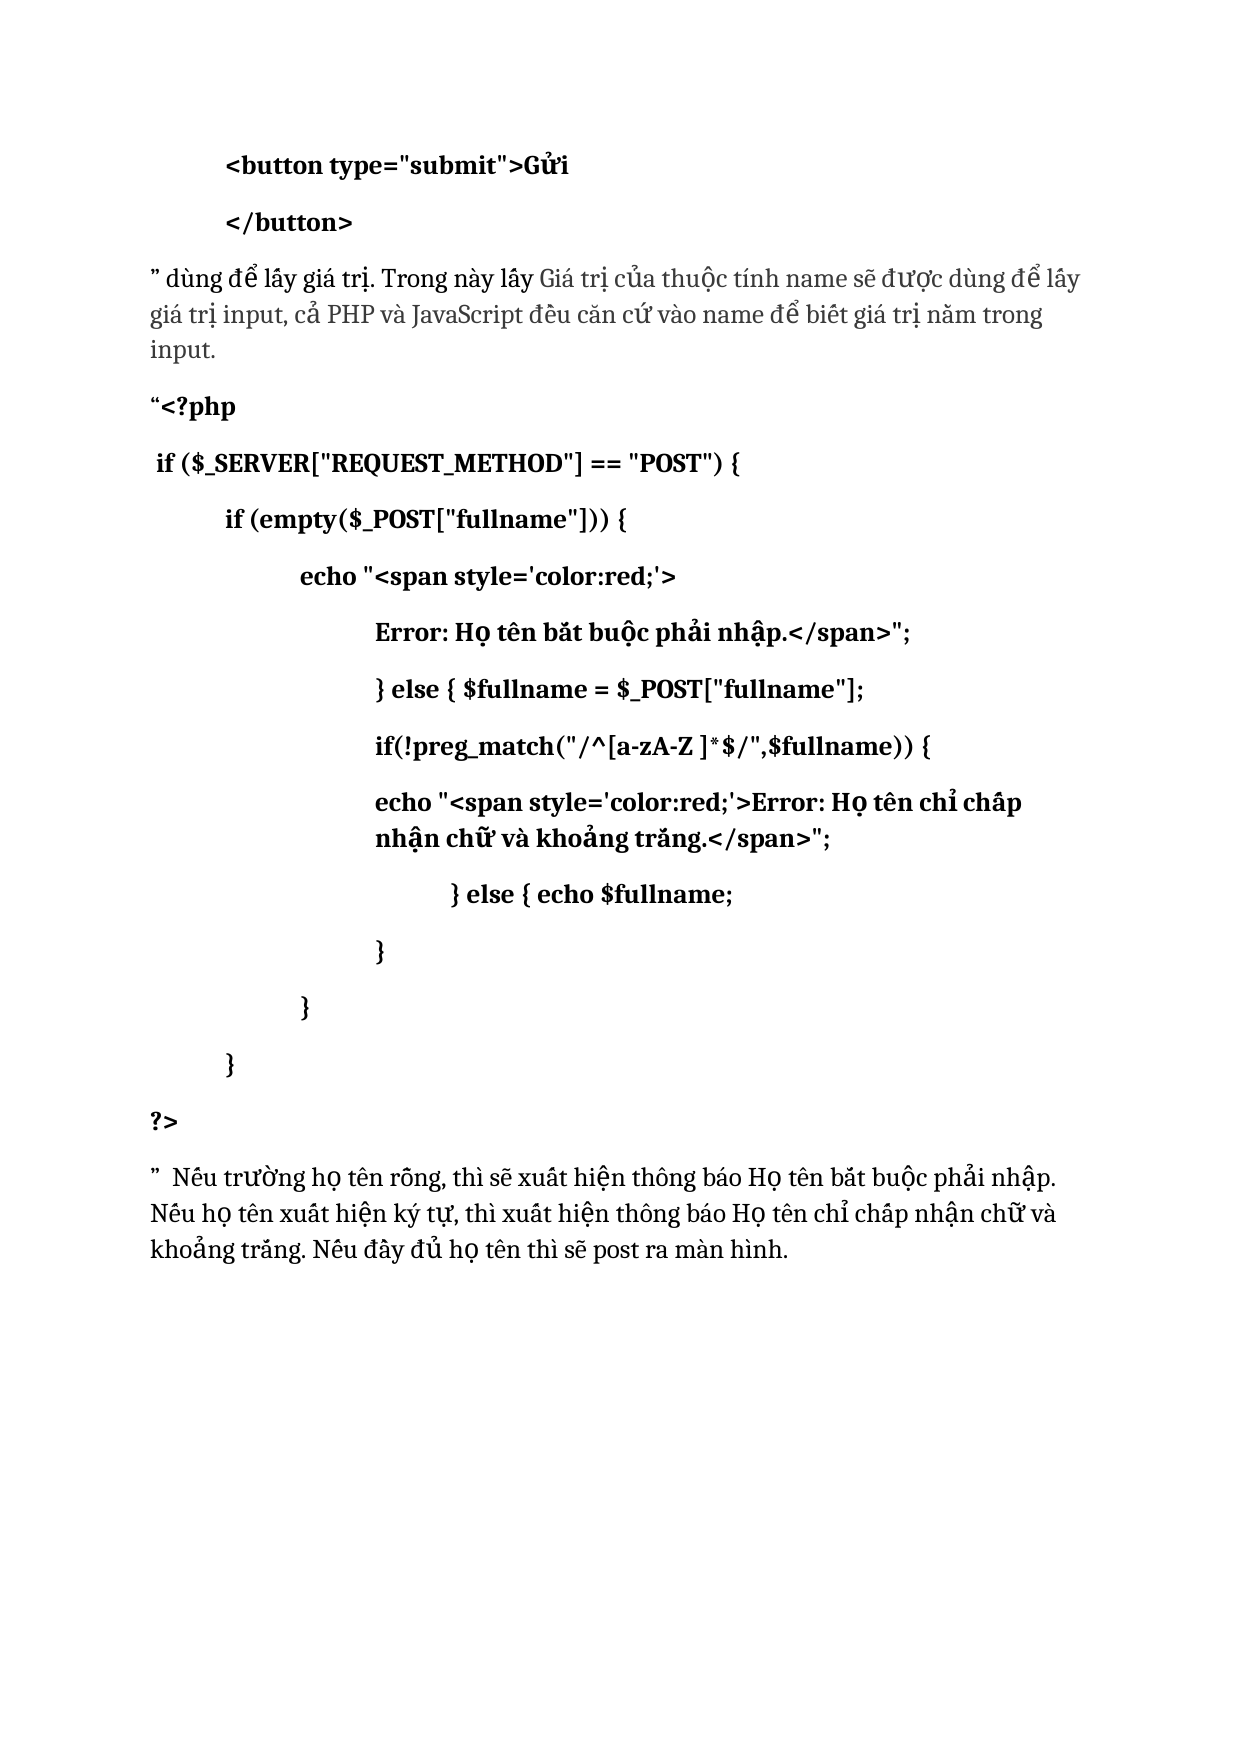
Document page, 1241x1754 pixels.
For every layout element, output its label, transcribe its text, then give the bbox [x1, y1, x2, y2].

text } [300, 992, 1090, 1024]
text } [375, 936, 1090, 967]
text <button type="submit">Gửi [225, 150, 1090, 181]
text echo "<span style='color:red;'> [300, 561, 1090, 592]
text </button> [225, 207, 1090, 238]
text “<?php [150, 391, 1090, 422]
text if (empty($_POST["fullname"])) { [225, 504, 1090, 535]
text ?> [150, 1106, 1090, 1137]
text ” dùng để lấy giá trị. Trong này lấy Giá trị của thuộc tính name sẽ được dùng để lấy giá trị input, cả PHP và JavaScript đều căn cứ vào name để biết giá trị nằm trong input. [150, 263, 1090, 366]
text if ($_SERVER["REQUEST_METHOD"] == "POST") { [150, 448, 1090, 479]
text } [225, 1049, 1090, 1080]
text Error: Họ tên bắt buộc phải nhập.</span>"; [375, 617, 1090, 648]
text echo "<span style='color:red;'>Error: Họ tên chỉ chấp nhận chữ và khoảng trắng.</span>"; [375, 787, 1090, 854]
text } else { $fullname = $_POST["fullname"]; [375, 674, 1090, 705]
text if(!preg_match("/^[a-zA-Z ]*$/",$fullname)) { [375, 731, 1090, 762]
text ” Nếu trường họ tên rỗng, thì sẽ xuất hiện thông báo Họ tên bắt buộc phải nhập. Nếu họ tên xuất hiện ký tự, thì xuất hiện thông báo Họ tên chỉ chấp nhận chữ và khoảng trắng. Nếu đầy đủ họ tên thì sẽ post ra màn hình. [150, 1162, 1090, 1265]
text } else { echo $fullname; [375, 879, 1090, 911]
